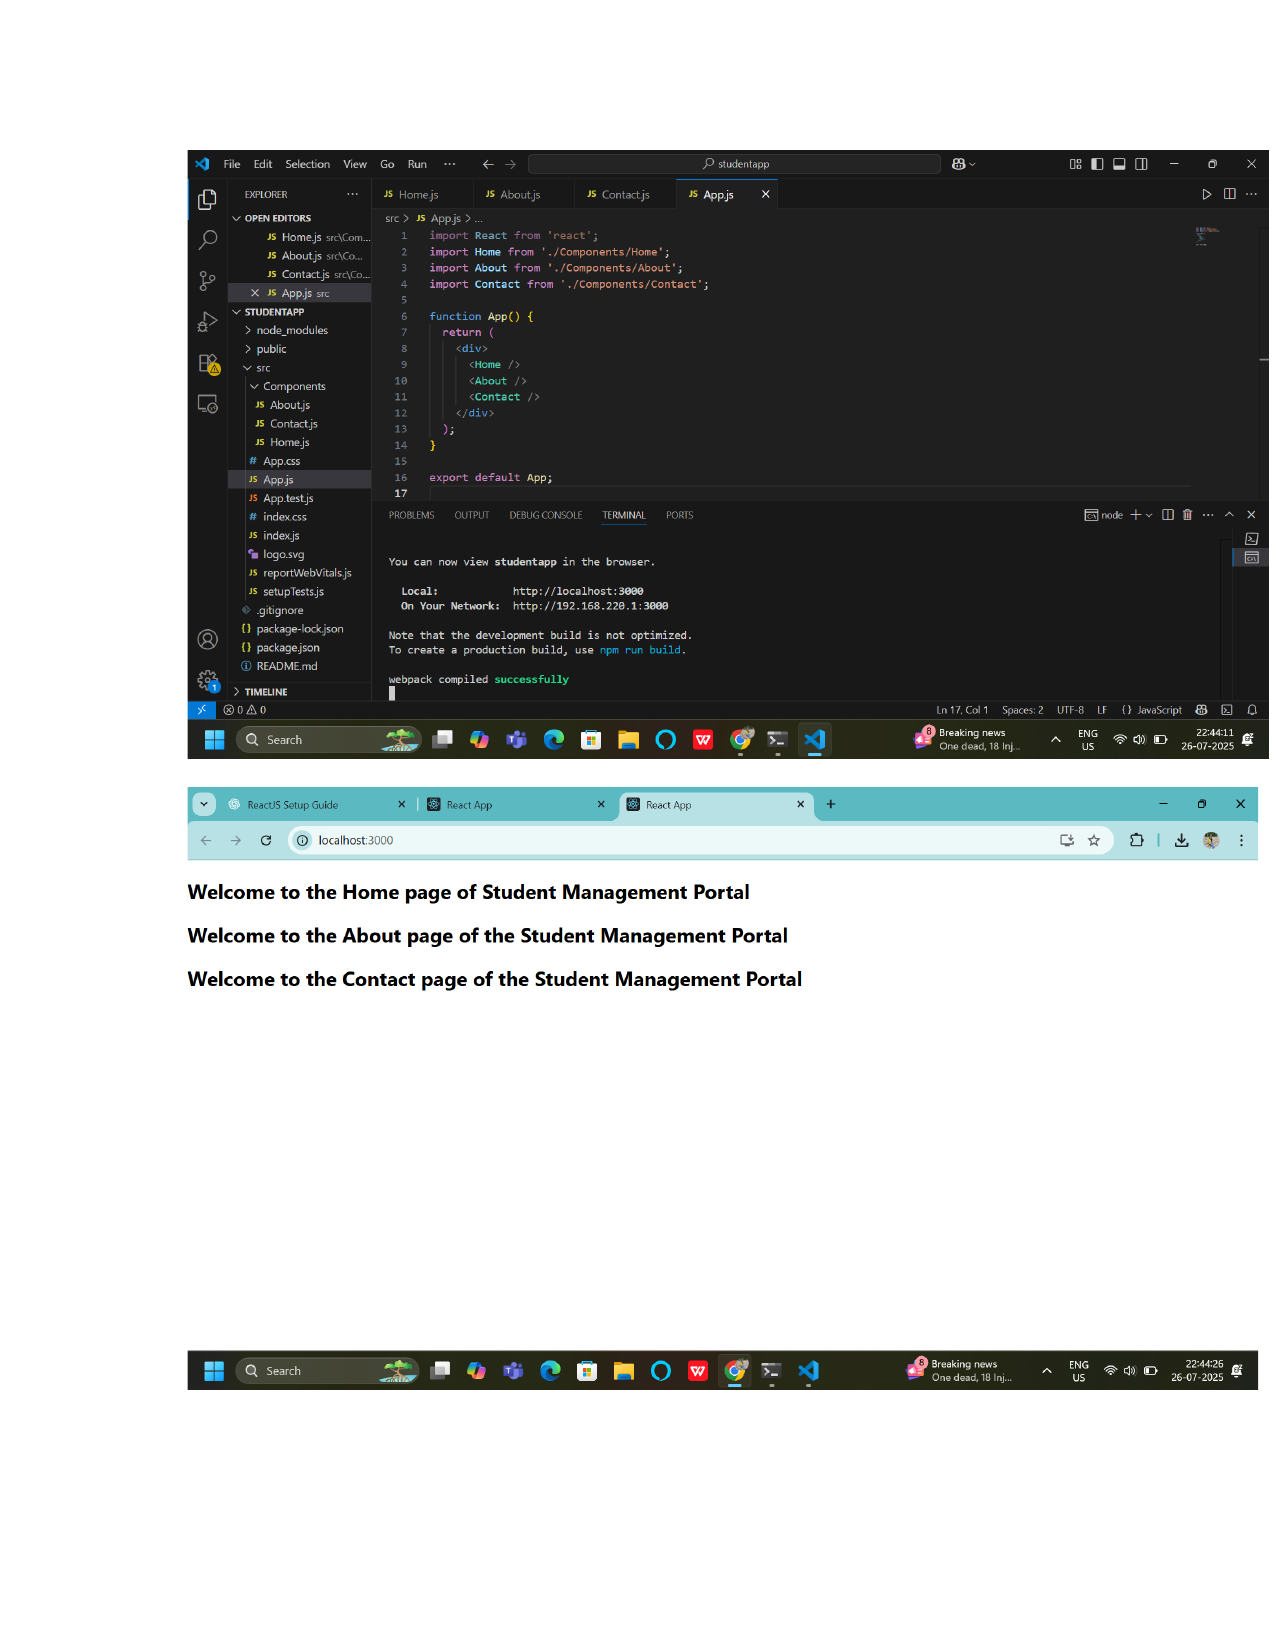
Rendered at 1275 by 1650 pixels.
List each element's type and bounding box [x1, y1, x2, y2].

picture [187, 787, 1259, 1390]
picture [187, 150, 1269, 759]
